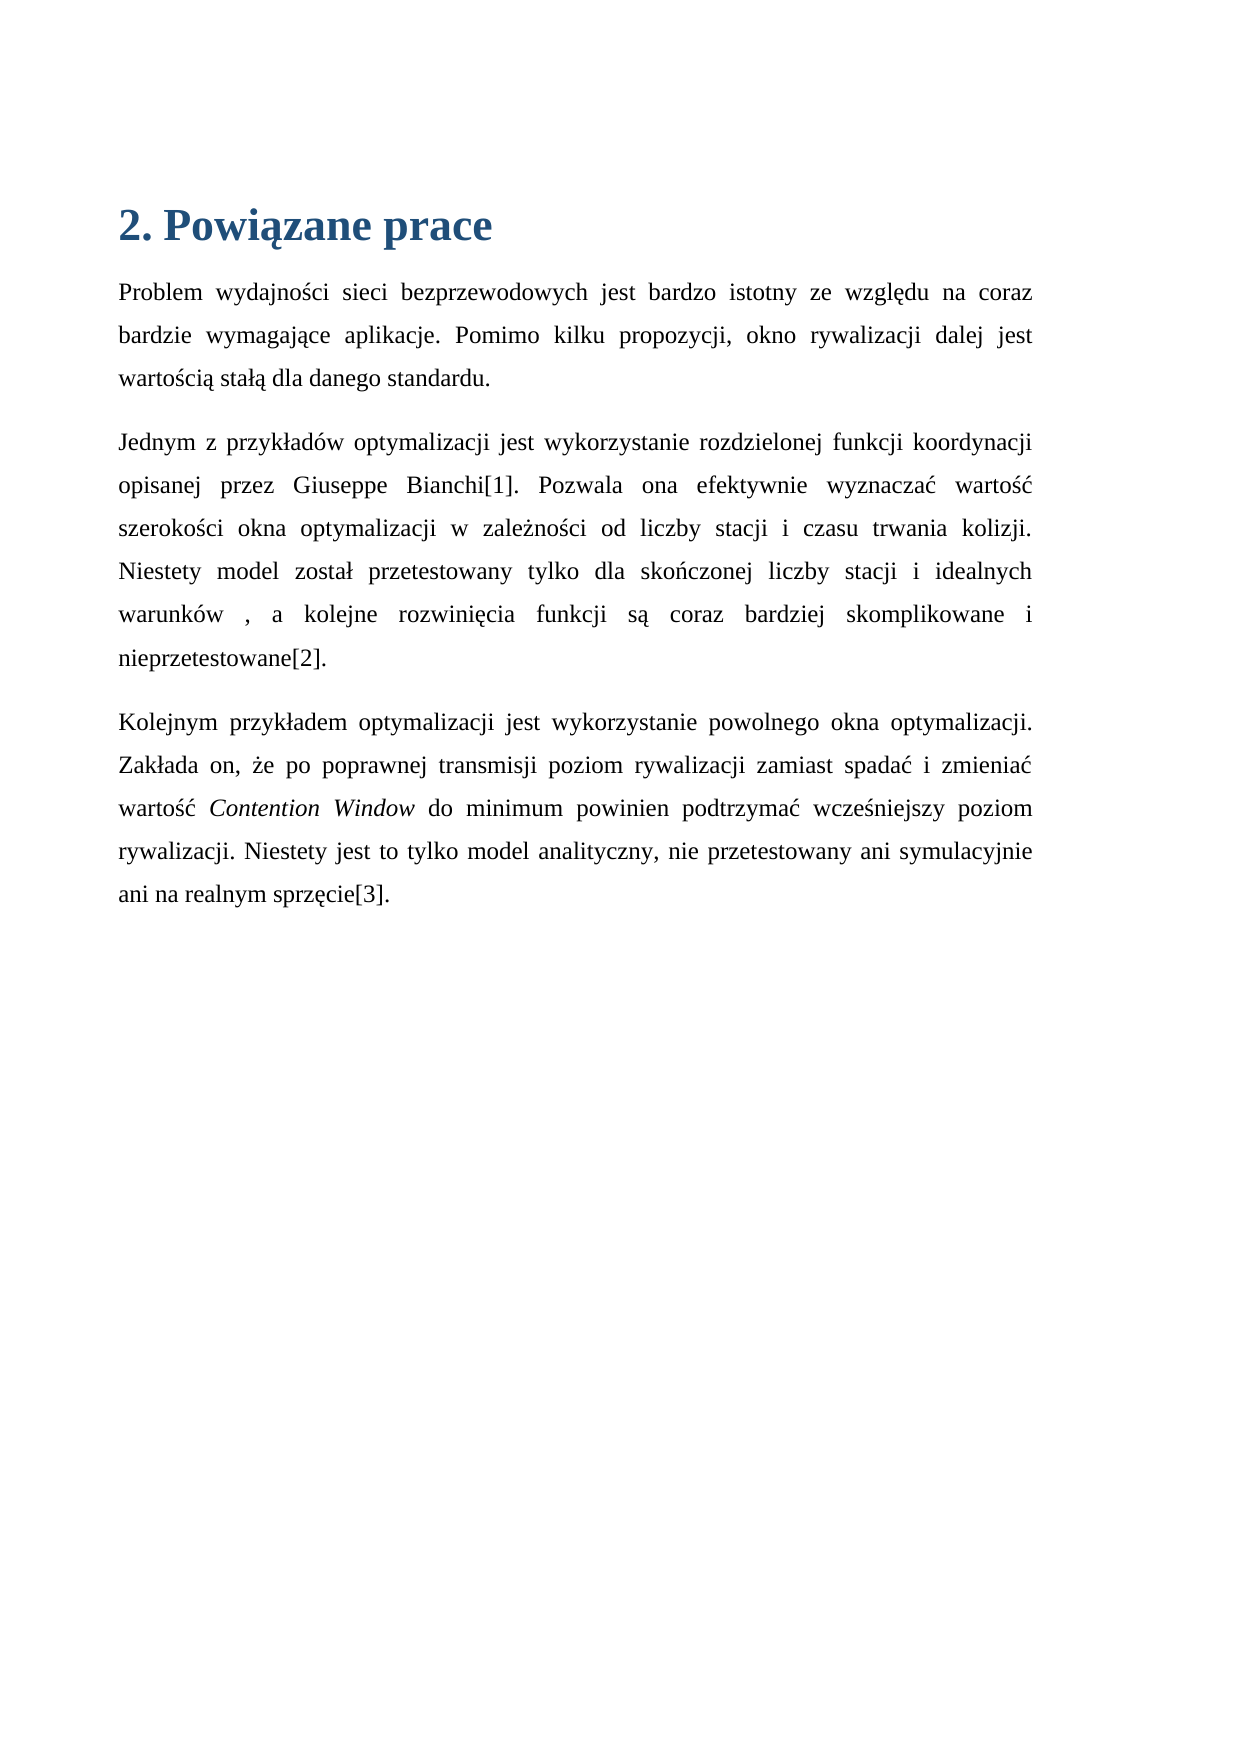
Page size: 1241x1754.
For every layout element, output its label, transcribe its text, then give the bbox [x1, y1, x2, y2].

text Jednym z przykładów optymalizacji jest wykorzystanie rozdzielonej funkcji koordynacji opisanej przez Giuseppe Bianchi[1]. Pozwala ona efektywnie wyznaczać wartość szerokości okna optymalizacji w zależności od liczby stacji i czasu trwania kolizji. Niestety model został przetestowany tylko dla skończonej liczby stacji i idealnych warunków , a kolejne rozwinięcia funkcji są coraz bardziej skomplikowane i nieprzetestowane[2]. [118, 427, 1033, 671]
text Problem wydajności sieci bezprzewodowych jest bardzo istotny ze względu na coraz bardzie wymagające aplikacje. Pomimo kilku propozycji, okno rywalizacji dalej jest wartością stałą dla danego standardu. [118, 277, 1033, 392]
text Kolejnym przykładem optymalizacji jest wykorzystanie powolnego okna optymalizacji. Zakłada on, że po poprawnej transmisji poziom rywalizacji zamiast spadać i zmieniać wartość Contention Window do minimum powinien podtrzymać wcześniejszy poziom rywalizacji. Niestety jest to tylko model analityczny, nie przetestowany ani symulacyjnie ani na realnym sprzęcie[3]. [118, 707, 1033, 908]
subtitle Powiązane prace [118, 198, 1033, 250]
